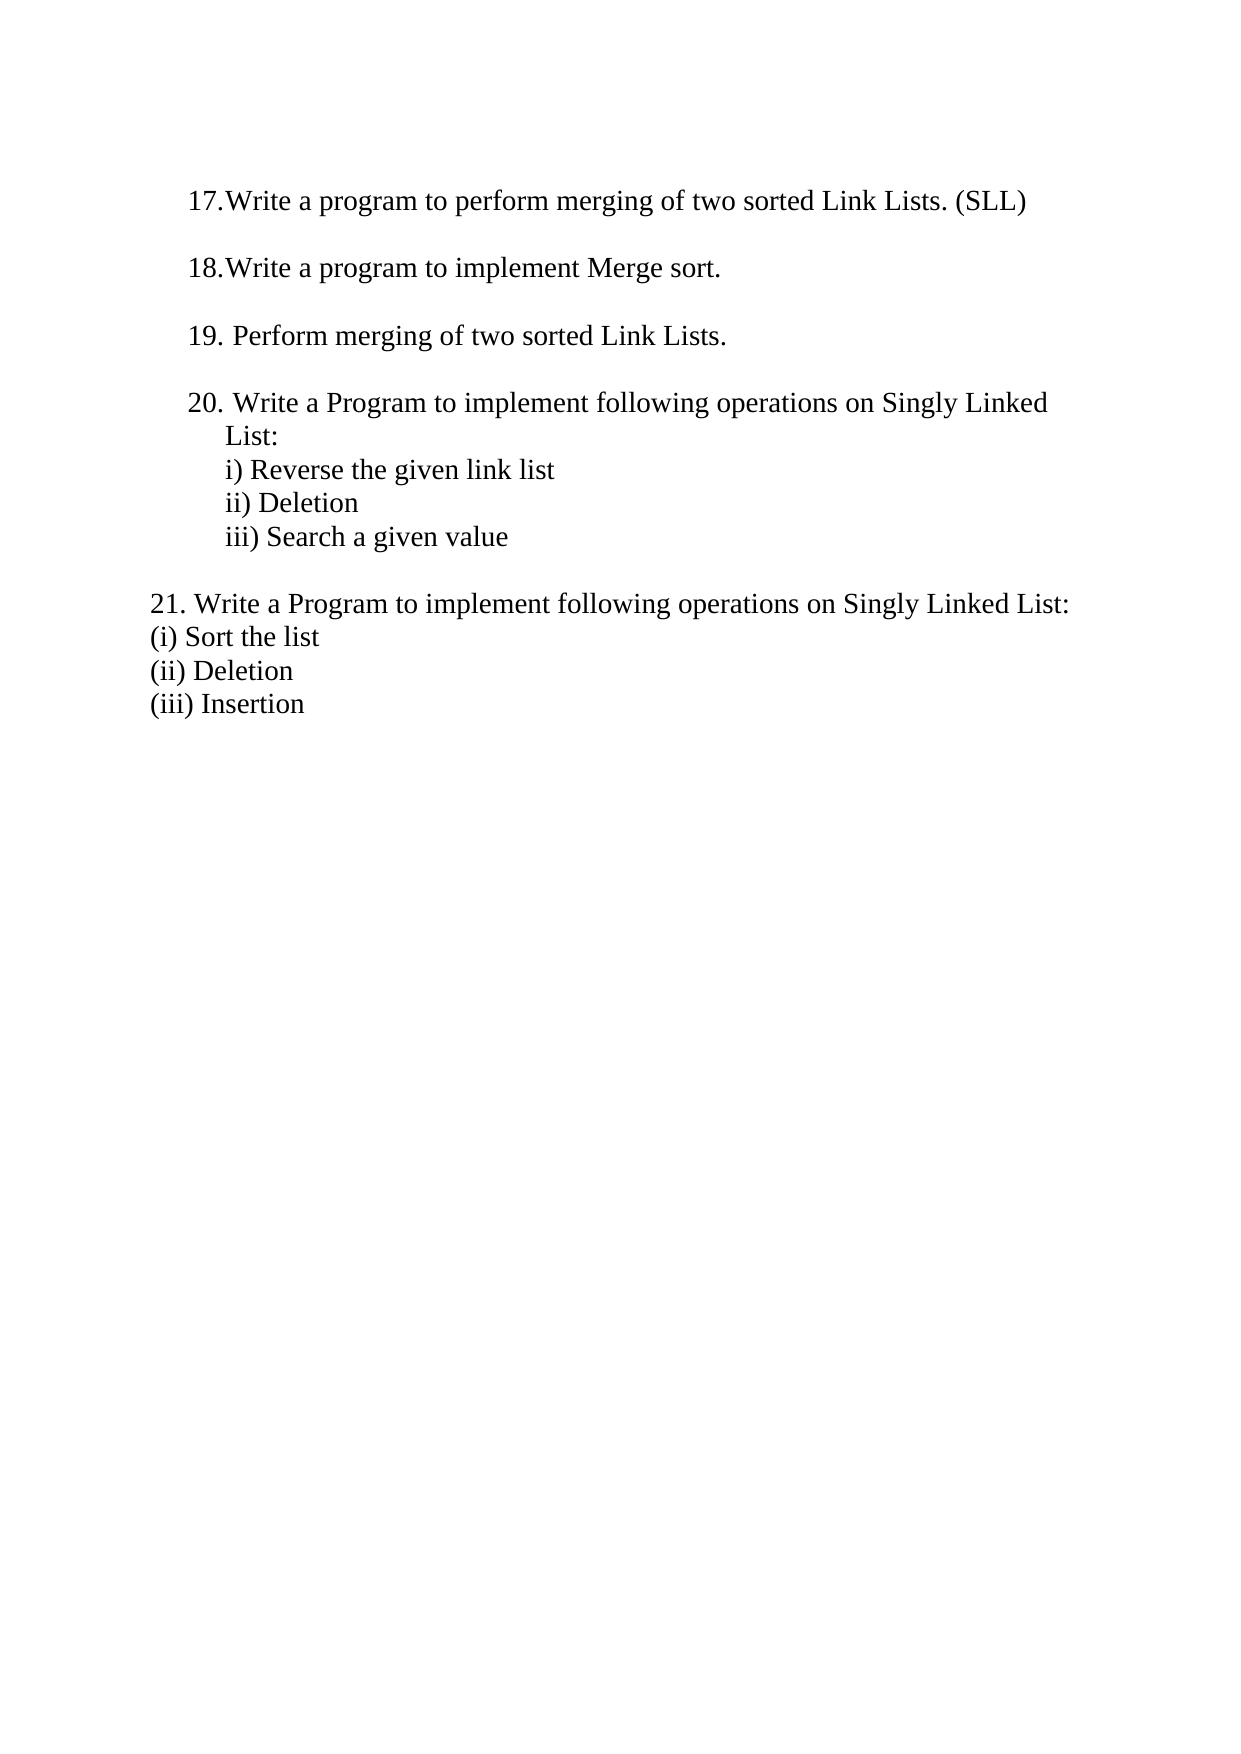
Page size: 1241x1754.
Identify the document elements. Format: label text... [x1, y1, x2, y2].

list Write a program to perform merging of two sorted Link Lists. (SLL) [187, 183, 1090, 217]
list Write a program to implement Merge sort. [187, 251, 1090, 284]
list Perform merging of two sorted Link Lists. [187, 318, 1090, 351]
text 21. Write a Program to implement following operations on Singly Linked List: (i) Sort the list [150, 586, 1090, 653]
list Write a Program to implement following operations on Singly Linked List: [187, 385, 1090, 452]
text (iii) Insertion [150, 687, 1090, 720]
list i) Reverse the given link list [225, 452, 1090, 485]
text (ii) Deletion [150, 653, 1090, 687]
list iii) Search a given value [225, 519, 1090, 552]
list ii) Deletion [225, 485, 1090, 519]
